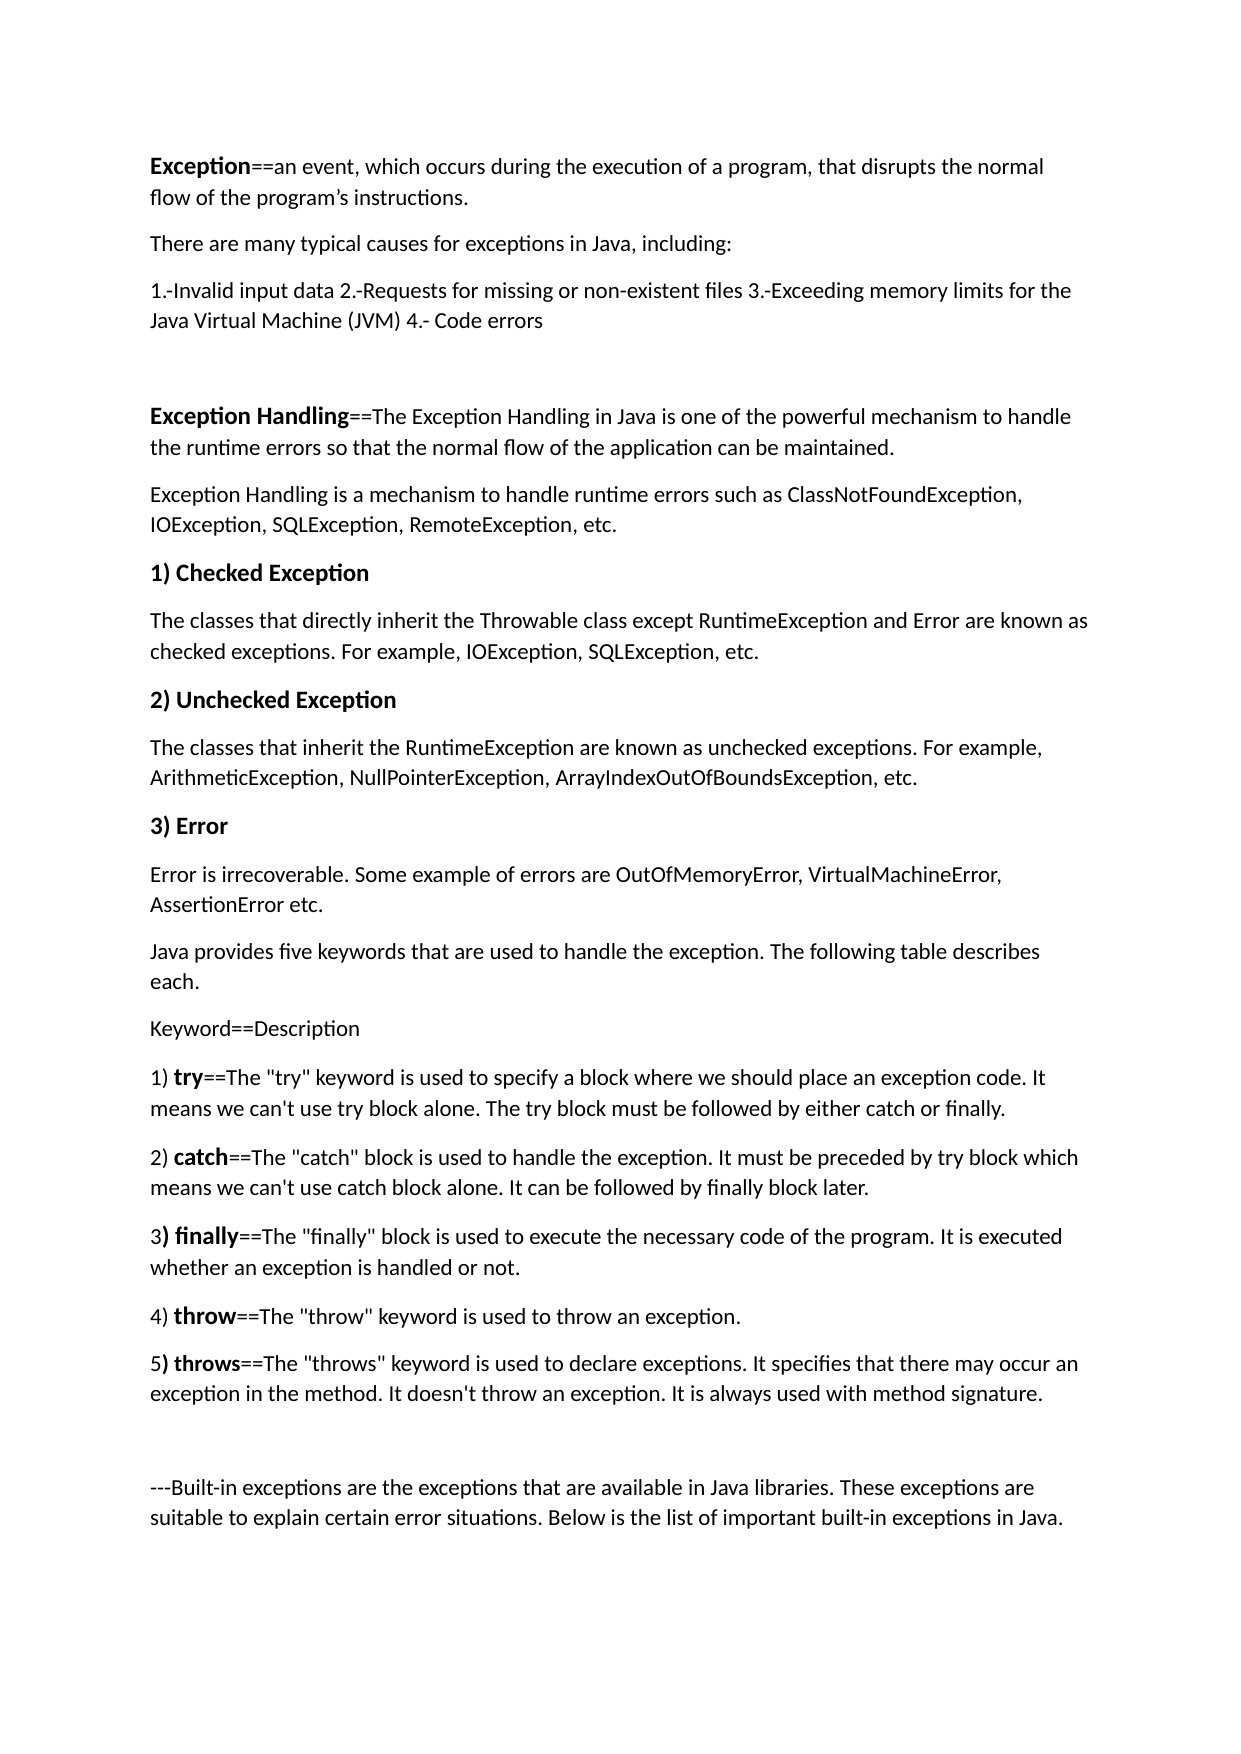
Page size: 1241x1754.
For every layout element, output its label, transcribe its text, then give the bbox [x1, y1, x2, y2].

text Exception Handling is a mechanism to handle runtime errors such as ClassNotFoundException, IOException, SQLException, RemoteException, etc. [150, 480, 1090, 538]
text Error is irrecoverable. Some example of errors are OutOfMemoryError, VirtualMachineError, AssertionError etc. [150, 860, 1090, 918]
text There are many typical causes for exceptions in Java, including: [150, 229, 1090, 258]
text The classes that inherit the RuntimeException are known as unchecked exceptions. For example, ArithmeticException, NullPointerException, ArrayIndexOutOfBoundsException, etc. [150, 733, 1090, 792]
text The classes that directly inherit the Throwable class except RuntimeException and Error are known as checked exceptions. For example, IOException, SQLException, etc. [150, 607, 1090, 665]
text 1) Checked Exception [150, 557, 1090, 588]
text Exception==an event, which occurs during the execution of a program, that disrupts the normal flow of the program’s instructions. [150, 150, 1090, 211]
text 3) finally==The "finally" block is used to execute the necessary code of the program. It is executed whether an exception is handled or not. [150, 1220, 1090, 1281]
text Exception Handling==The Exception Handling in Java is one of the powerful mechanism to handle the runtime errors so that the normal flow of the application can be maintained. [150, 400, 1090, 461]
text 2) Unchecked Exception [150, 684, 1090, 714]
text Java provides five keywords that are used to handle the exception. The following table describes each. [150, 937, 1090, 995]
text Keyword==Description [150, 1014, 1090, 1042]
text 4) throw==The "throw" keyword is used to throw an exception. [150, 1300, 1090, 1330]
text 1.-Invalid input data 2.-Requests for missing or non-existent files 3.-Exceeding memory limits for the Java Virtual Machine (JVM) 4.- Code errors [150, 276, 1090, 335]
text 5) throws==The "throws" keyword is used to declare exceptions. It specifies that there may occur an exception in the method. It doesn't throw an exception. It is always used with method signature. [150, 1349, 1090, 1408]
text ---Built-in exceptions are the exceptions that are available in Java libraries. These exceptions are suitable to explain certain error situations. Below is the list of important built-in exceptions in Java. [150, 1473, 1090, 1532]
text 3) Error [150, 810, 1090, 841]
text 1) try==The "try" keyword is used to specify a block where we should place an exception code. It means we can't use try block alone. The try block must be followed by either catch or finally. [150, 1061, 1090, 1122]
text 2) catch==The "catch" block is used to handle the exception. It must be preceded by try block which means we can't use catch block alone. It can be followed by finally block later. [150, 1141, 1090, 1201]
